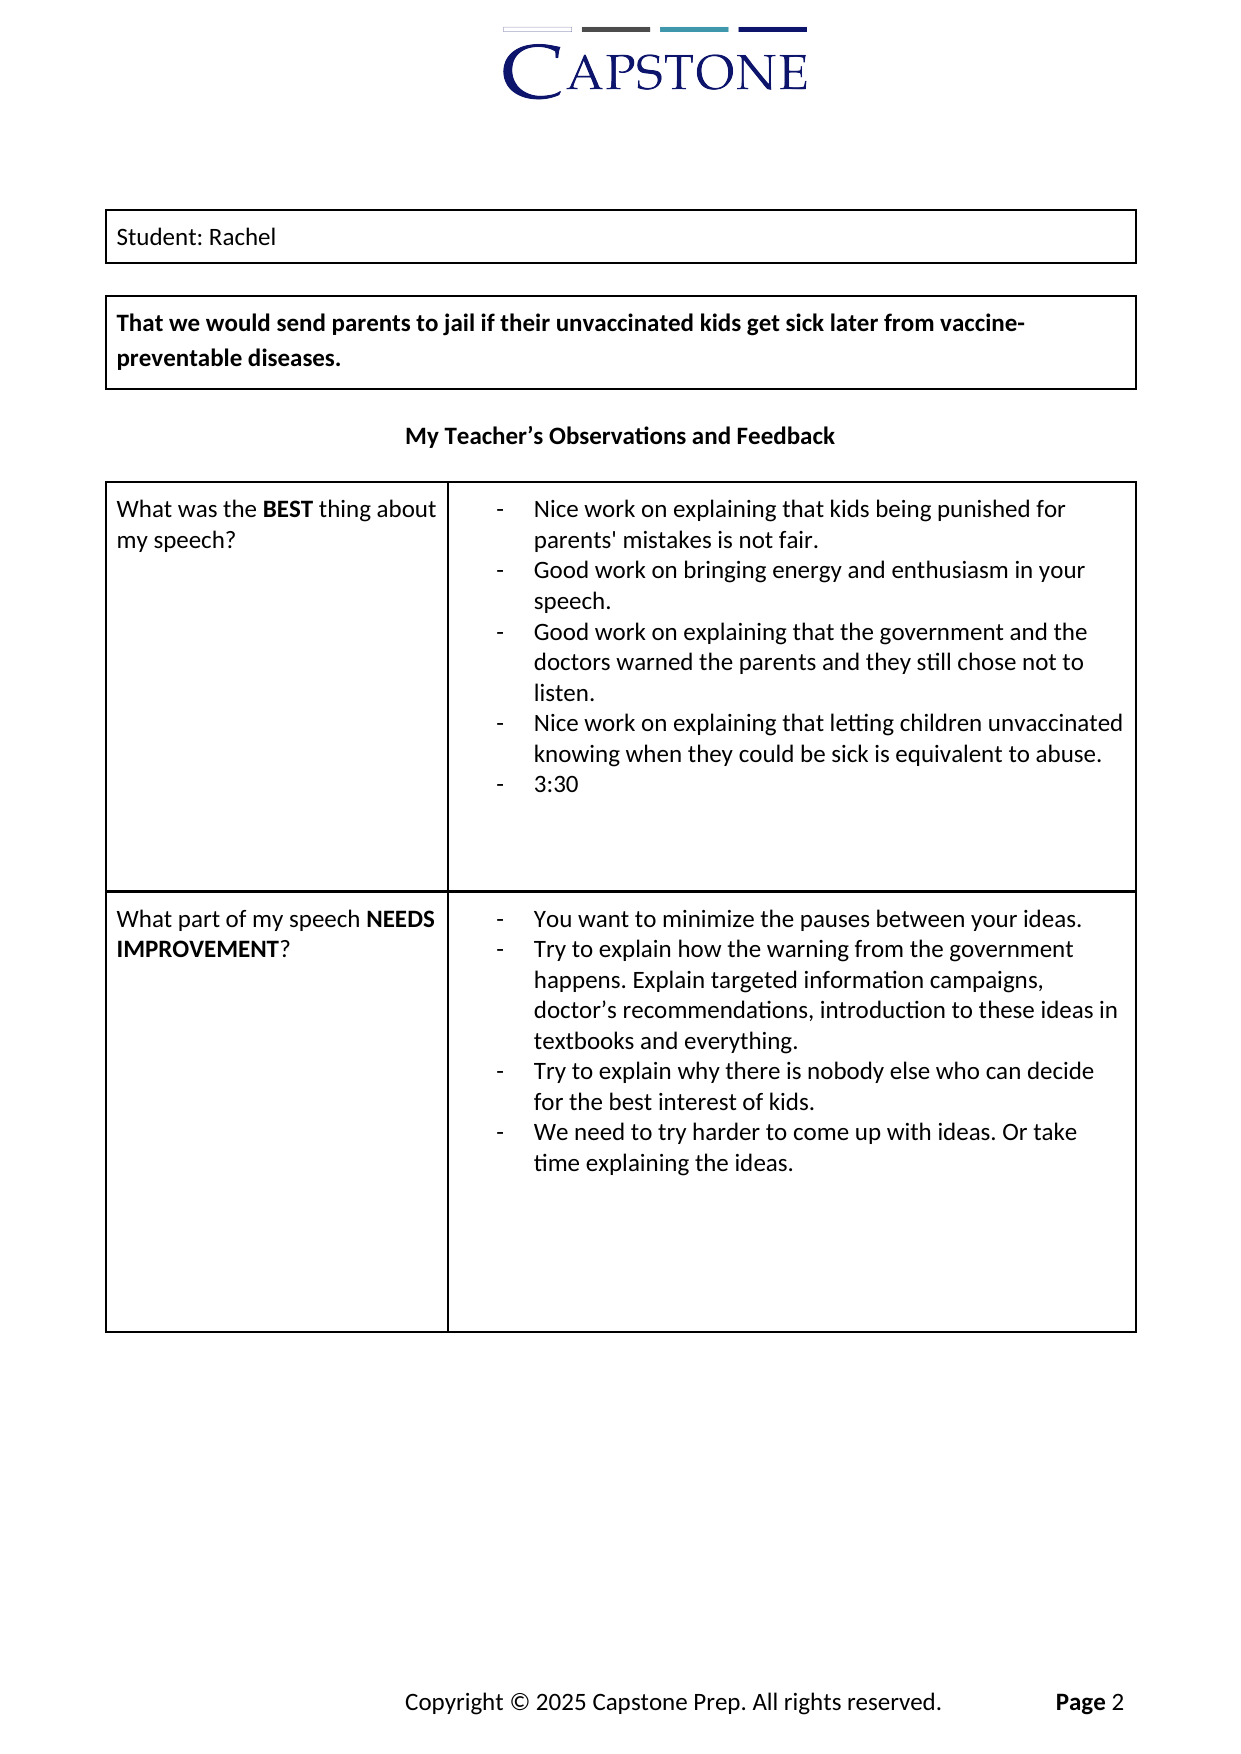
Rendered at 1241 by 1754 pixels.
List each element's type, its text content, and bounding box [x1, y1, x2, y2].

picture [495, 18, 816, 106]
table_header That we would send parents to jail if their unvaccinated kids get sick later from vaccine-preventable diseases. [107, 297, 1135, 387]
table_cell You want to minimize the pauses between your ideas. Try to explain how the warning from the government happens. Explain targeted information campaigns, doctor’s recommendations, introduction to these ideas in textbooks and everything. Try to explain why there is nobody else who can decide for the best interest of kids. We need to try harder to come up with ideas. Or take time explaining the ideas. [449, 893, 1135, 1331]
text My Teacher’s Observations and Feedback [105, 420, 1135, 451]
table_cell What part of my speech NEEDS IMPROVEMENT? [107, 893, 447, 1331]
table_header What was the BEST thing about my speech? [107, 483, 447, 890]
table_header Student: Rachel [107, 211, 1135, 262]
table_header Nice work on explaining that kids being punished for parents' mistakes is not fair. Good work on bringing energy and enthusiasm in your speech. Good work on explaining that the government and the doctors warned the parents and they still chose not to listen. Nice work on explaining that letting children unvaccinated knowing when they could be sick is equivalent to abuse. 3:30 [449, 483, 1135, 890]
